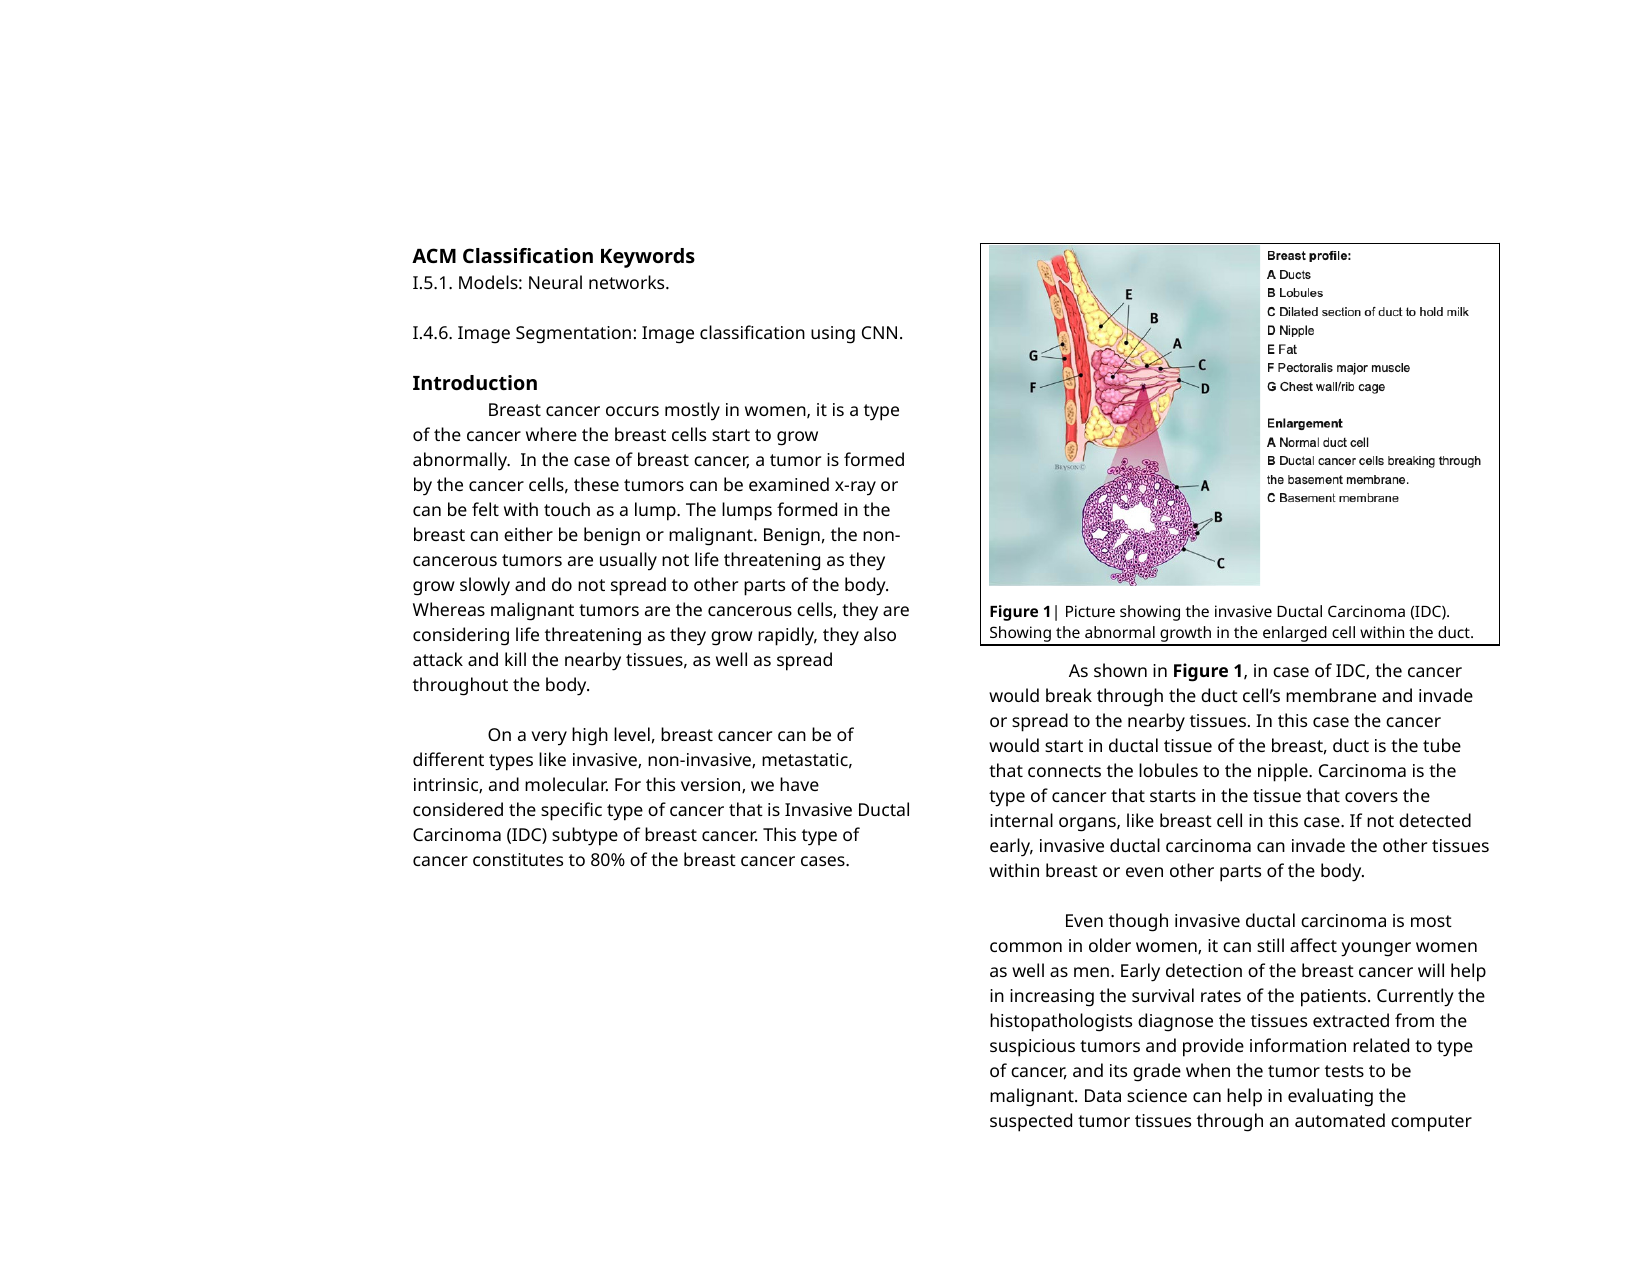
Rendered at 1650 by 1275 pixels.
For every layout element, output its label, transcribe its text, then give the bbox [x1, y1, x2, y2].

text I.5.1. Models: Neural networks. [412, 270, 914, 295]
text As shown in Figure 1, in case of IDC, the cancer would break through the duct cell’s membrane and invade or spread to the nearby tissues. In this case the cancer would start in ductal tissue of the breast, duct is the tube that connects the lobules to the nipple. Carcinoma is the type of cancer that starts in the tissue that covers the internal organs, like breast cell in this case. If not detected early, invasive ductal carcinoma can invade the other tissues within breast or even other parts of the body. [989, 658, 1491, 883]
subtitle ACM Classification Keywords [412, 243, 914, 270]
text On a very high level, breast cancer can be of different types like invasive, non-invasive, metastatic, intrinsic, and molecular. For this version, we have considered the specific type of cancer that is Invasive Ductal Carcinoma (IDC) subtype of breast cancer. This type of cancer constitutes to 80% of the breast cancer cases. [412, 722, 914, 872]
subtitle Introduction [412, 370, 914, 397]
picture [1265, 247, 1484, 586]
text Figure 1| Picture showing the invasive Ductal Carcinoma (IDC). Showing the abnormal growth in the enlarged cell within the duct. [981, 598, 1499, 644]
text Breast cancer occurs mostly in women, it is a type of the cancer where the breast cells start to grow abnormally. In the case of breast cancer, a tumor is formed by the cancer cells, these tumors can be examined x-ray or can be felt with touch as a lump. The lumps formed in the breast can either be benign or malignant. Benign, the non-cancerous tumors are usually not life threatening as they grow slowly and do not spread to other parts of the body. Whereas malignant tumors are the cancerous cells, they are considering life threatening as they grow rapidly, they also attack and kill the nearby tissues, as well as spread throughout the body. [412, 397, 914, 697]
text I.4.6. Image Segmentation: Image classification using CNN. [412, 320, 914, 345]
picture [989, 245, 1261, 586]
